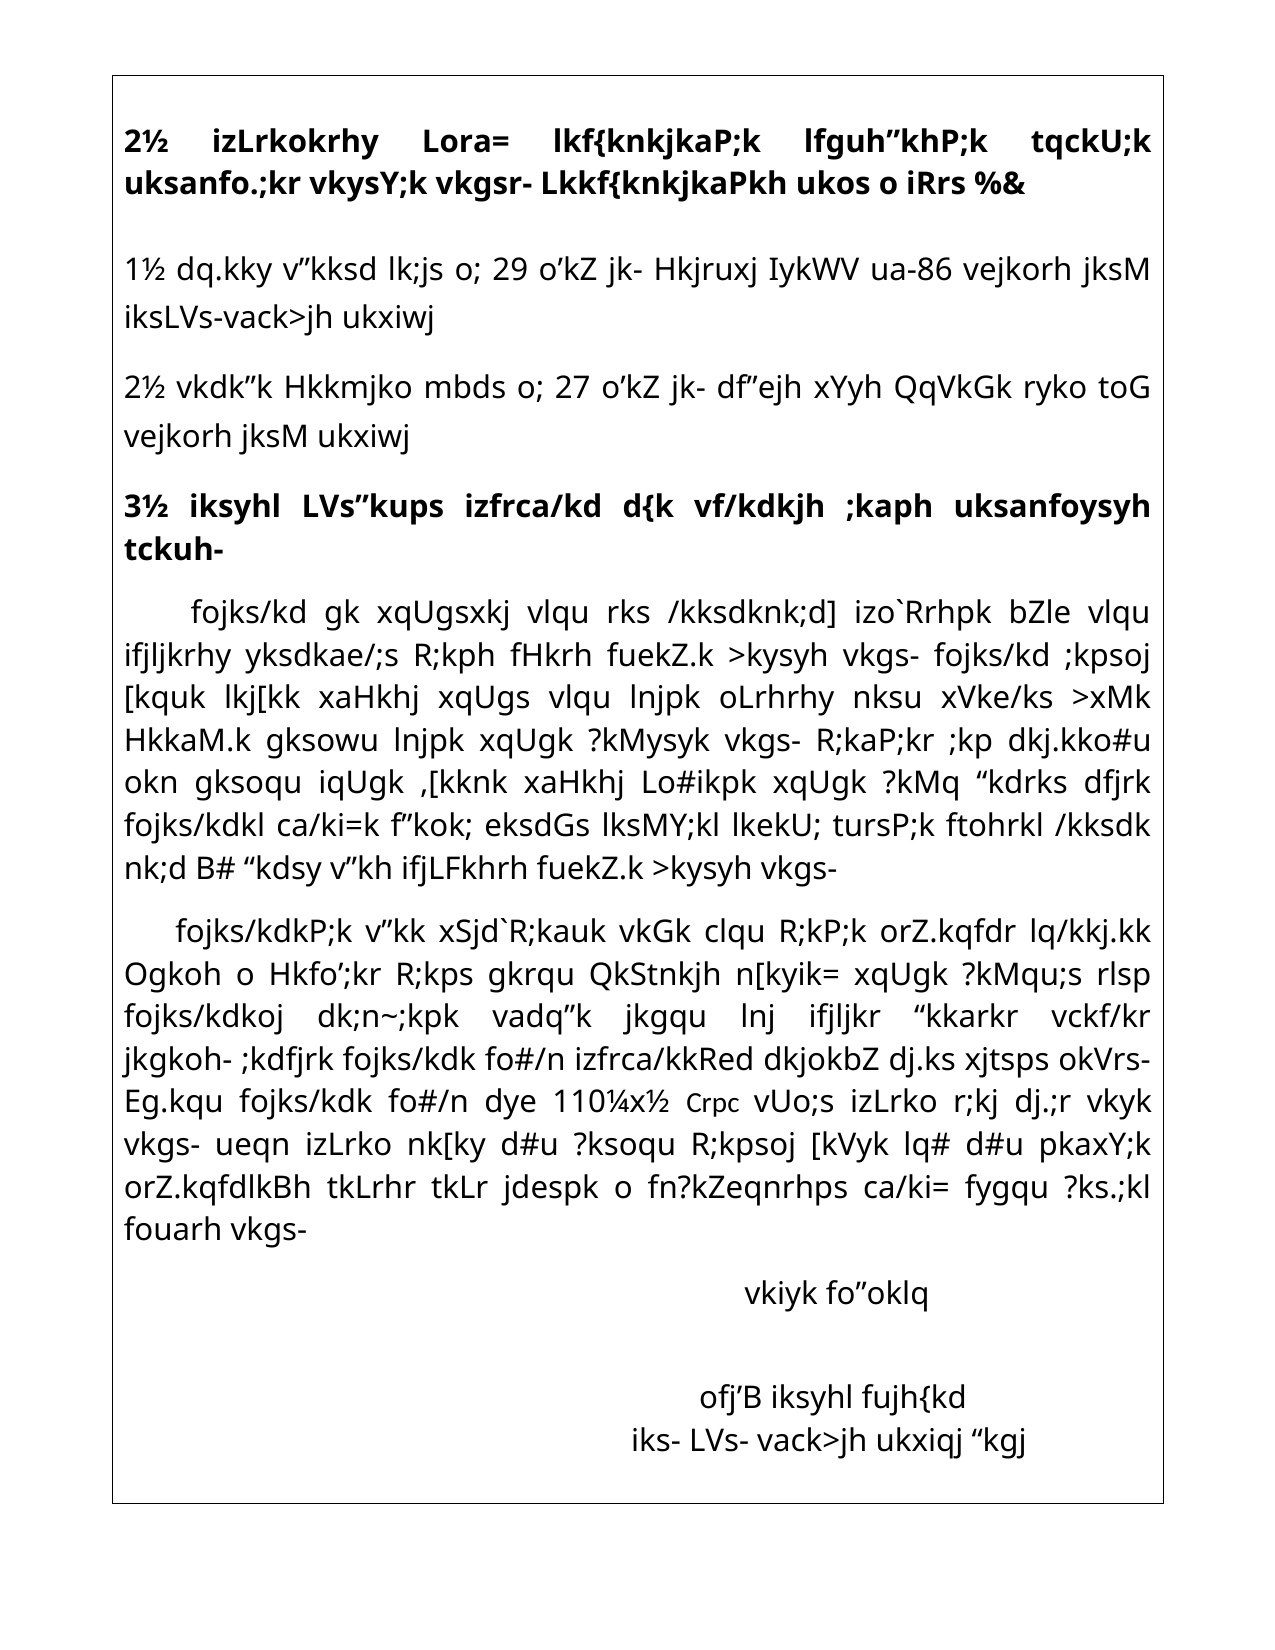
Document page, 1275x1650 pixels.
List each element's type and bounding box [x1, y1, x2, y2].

table_header [113, 76, 1163, 1503]
